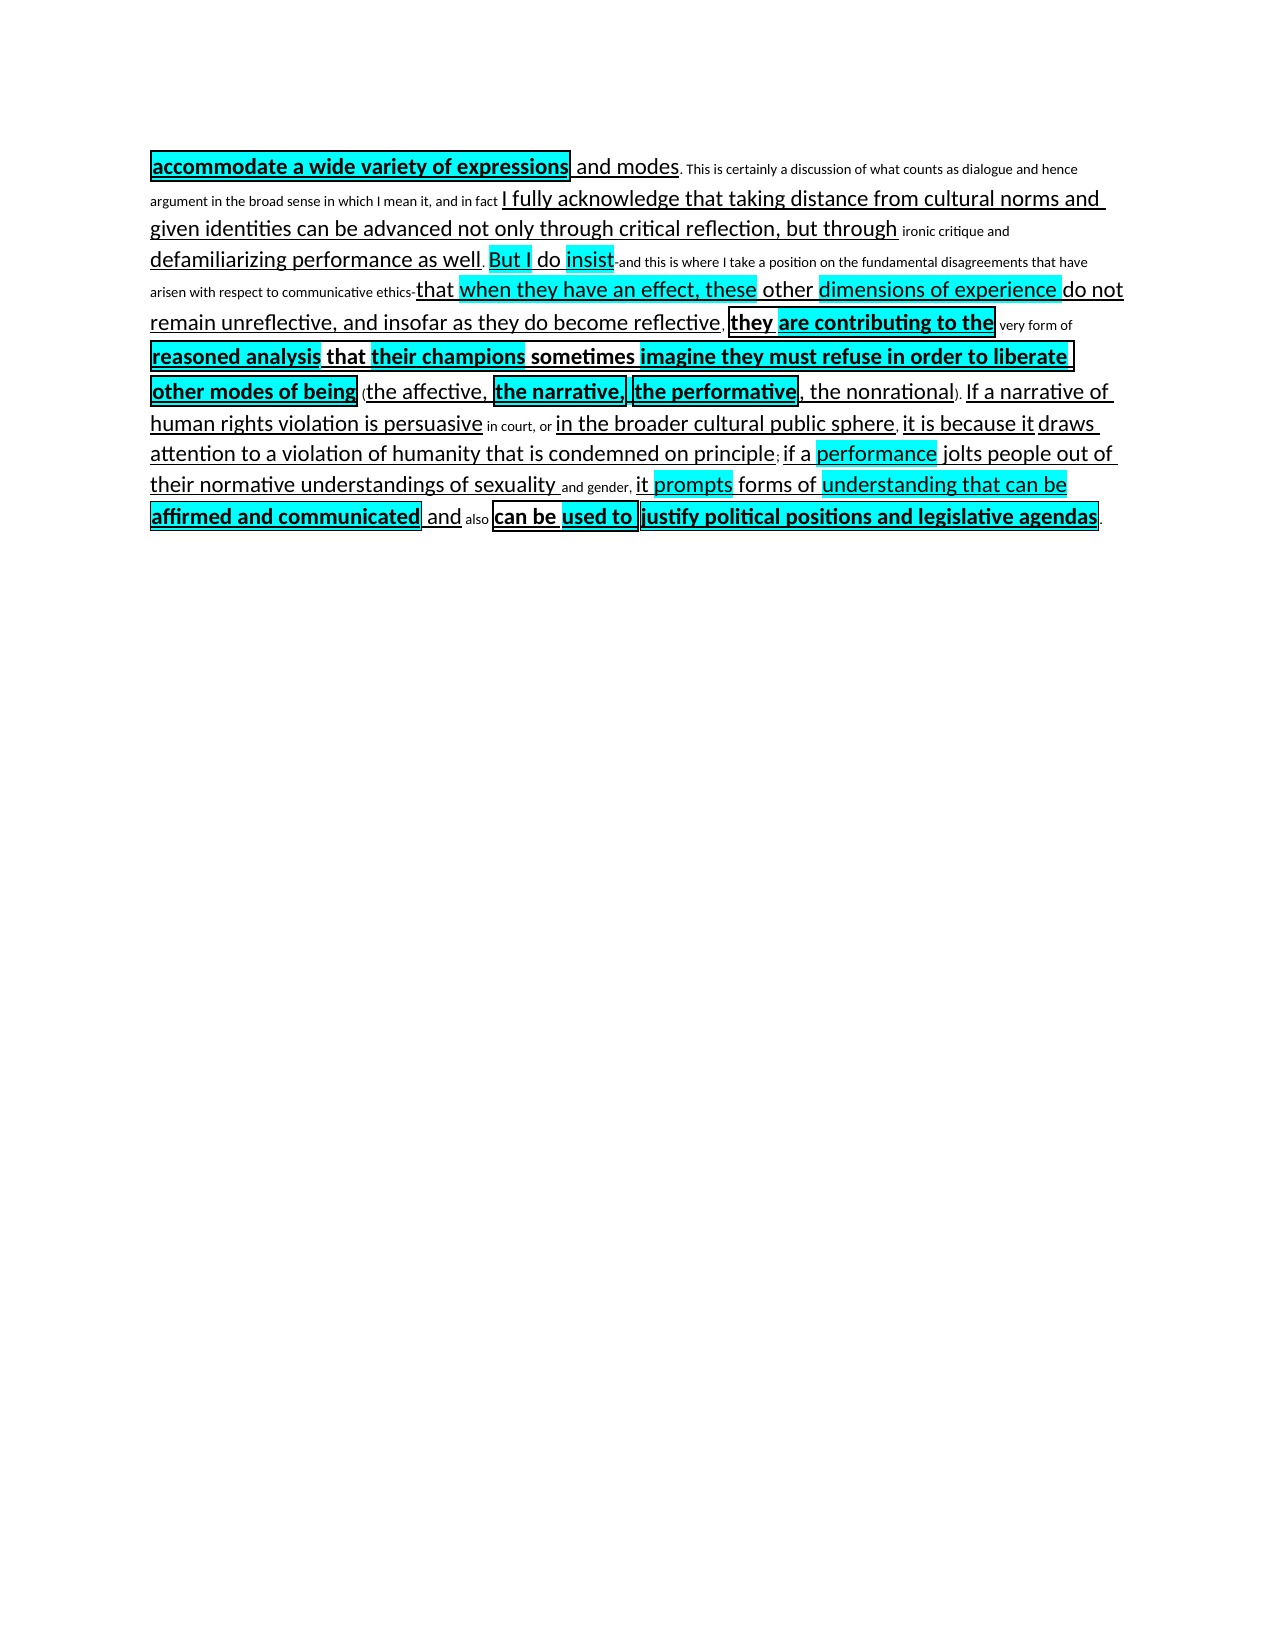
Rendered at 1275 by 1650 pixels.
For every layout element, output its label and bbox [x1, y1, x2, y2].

text [150, 150, 1125, 532]
